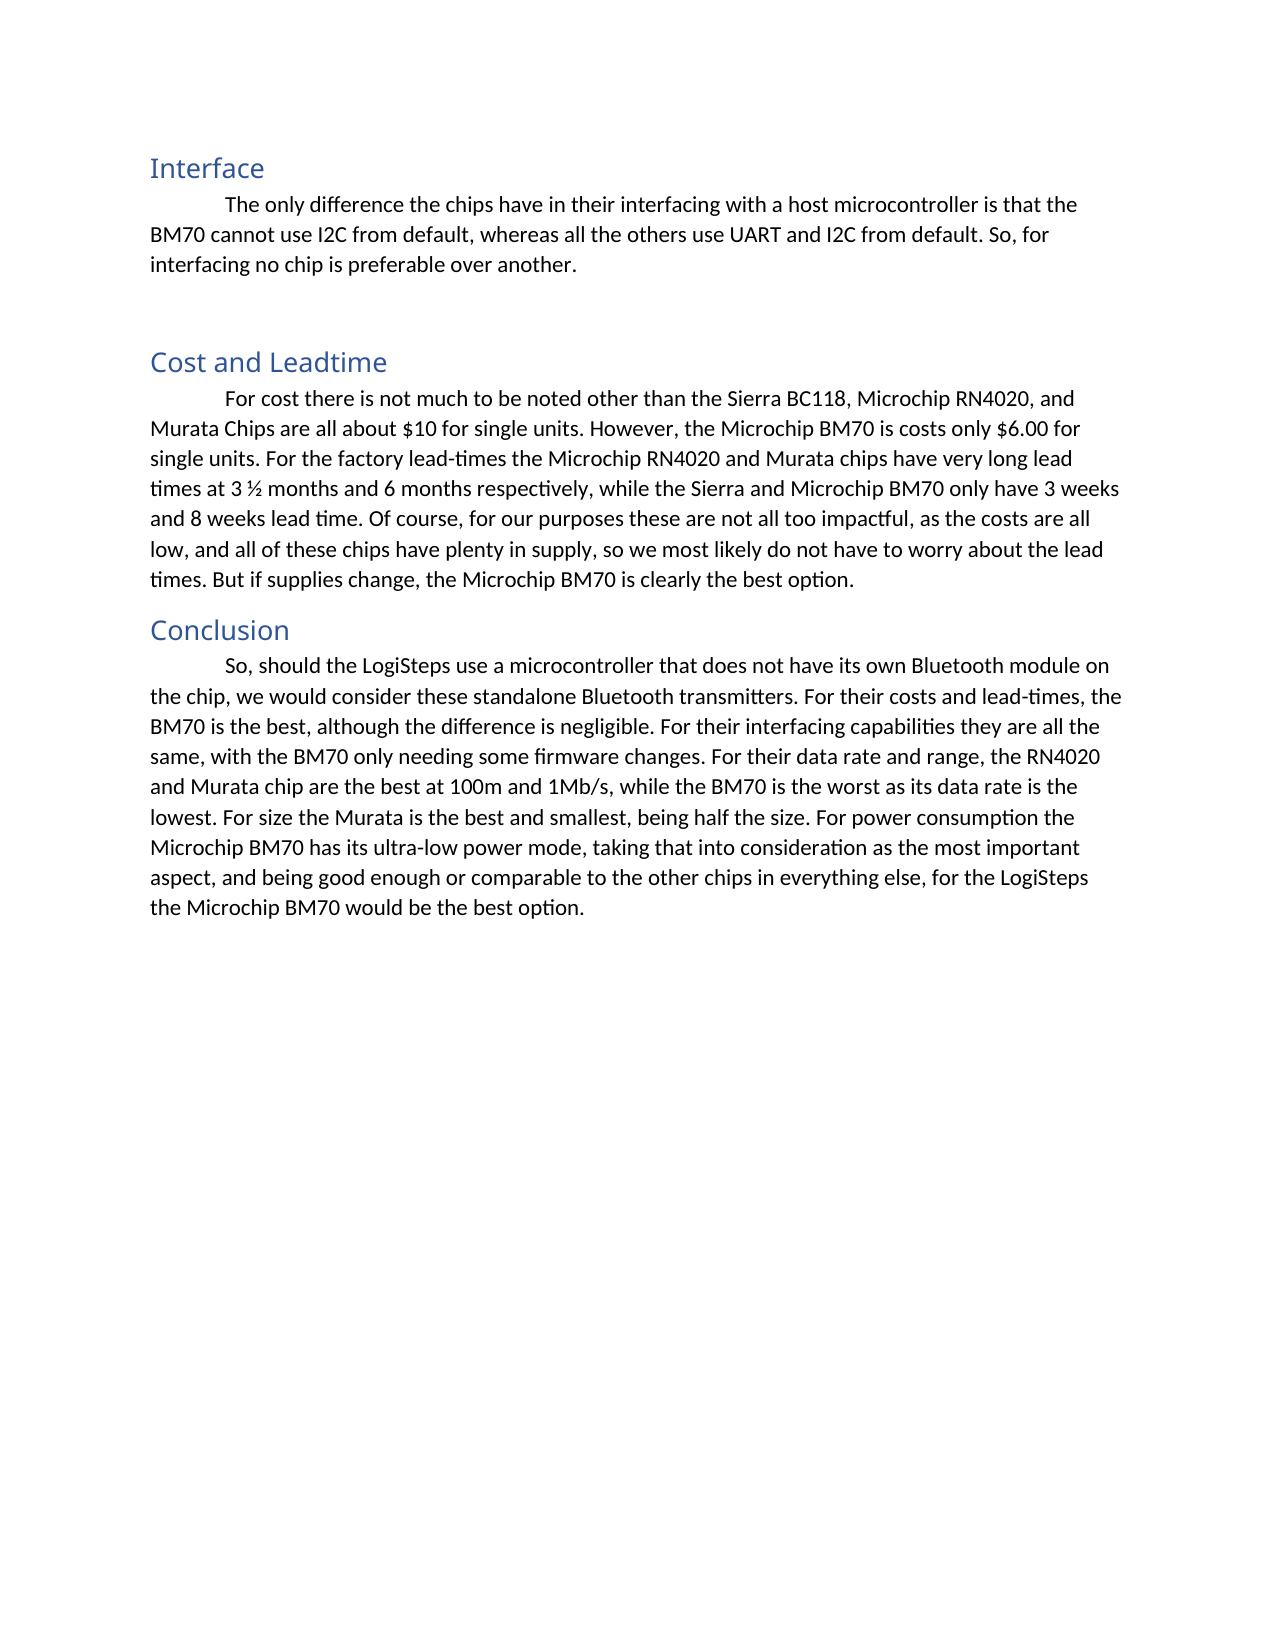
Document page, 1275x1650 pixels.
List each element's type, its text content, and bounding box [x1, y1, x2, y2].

text So, should the LogiSteps use a microcontroller that does not have its own Bluetooth module on the chip, we would consider these standalone Bluetooth transmitters. For their costs and lead-times, the BM70 is the best, although the difference is negligible. For their interfacing capabilities they are all the same, with the BM70 only needing some firmware changes. For their data rate and range, the RN4020 and Murata chip are the best at 100m and 1Mb/s, while the BM70 is the worst as its data rate is the lowest. For size the Murata is the best and smallest, being half the size. For power consumption the Microchip BM70 has its ultra-low power mode, taking that into consideration as the most important aspect, and being good enough or comparable to the other chips in everything else, for the LogiSteps the Microchip BM70 would be the best option. [150, 652, 1125, 921]
subtitle Interface [150, 150, 1125, 187]
subtitle Cost and Leadtime [150, 344, 1125, 381]
subtitle Conclusion [150, 612, 1125, 649]
text The only difference the chips have in their interfacing with a host microcontroller is that the BM70 cannot use I2C from default, whereas all the others use UART and I2C from default. So, for interfacing no chip is preferable over another. [150, 190, 1125, 278]
text For cost there is not much to be noted other than the Sierra BC118, Microchip RN4020, and Murata Chips are all about $10 for single units. However, the Microchip BM70 is costs only $6.00 for single units. For the factory lead-times the Microchip RN4020 and Murata chips have very long lead times at 3 ½ months and 6 months respectively, while the Sierra and Microchip BM70 only have 3 weeks and 8 weeks lead time. Of course, for our purposes these are not all too impactful, as the costs are all low, and all of these chips have plenty in supply, so we most likely do not have to worry about the lead times. But if supplies change, the Microchip BM70 is clearly the best option. [150, 384, 1125, 593]
